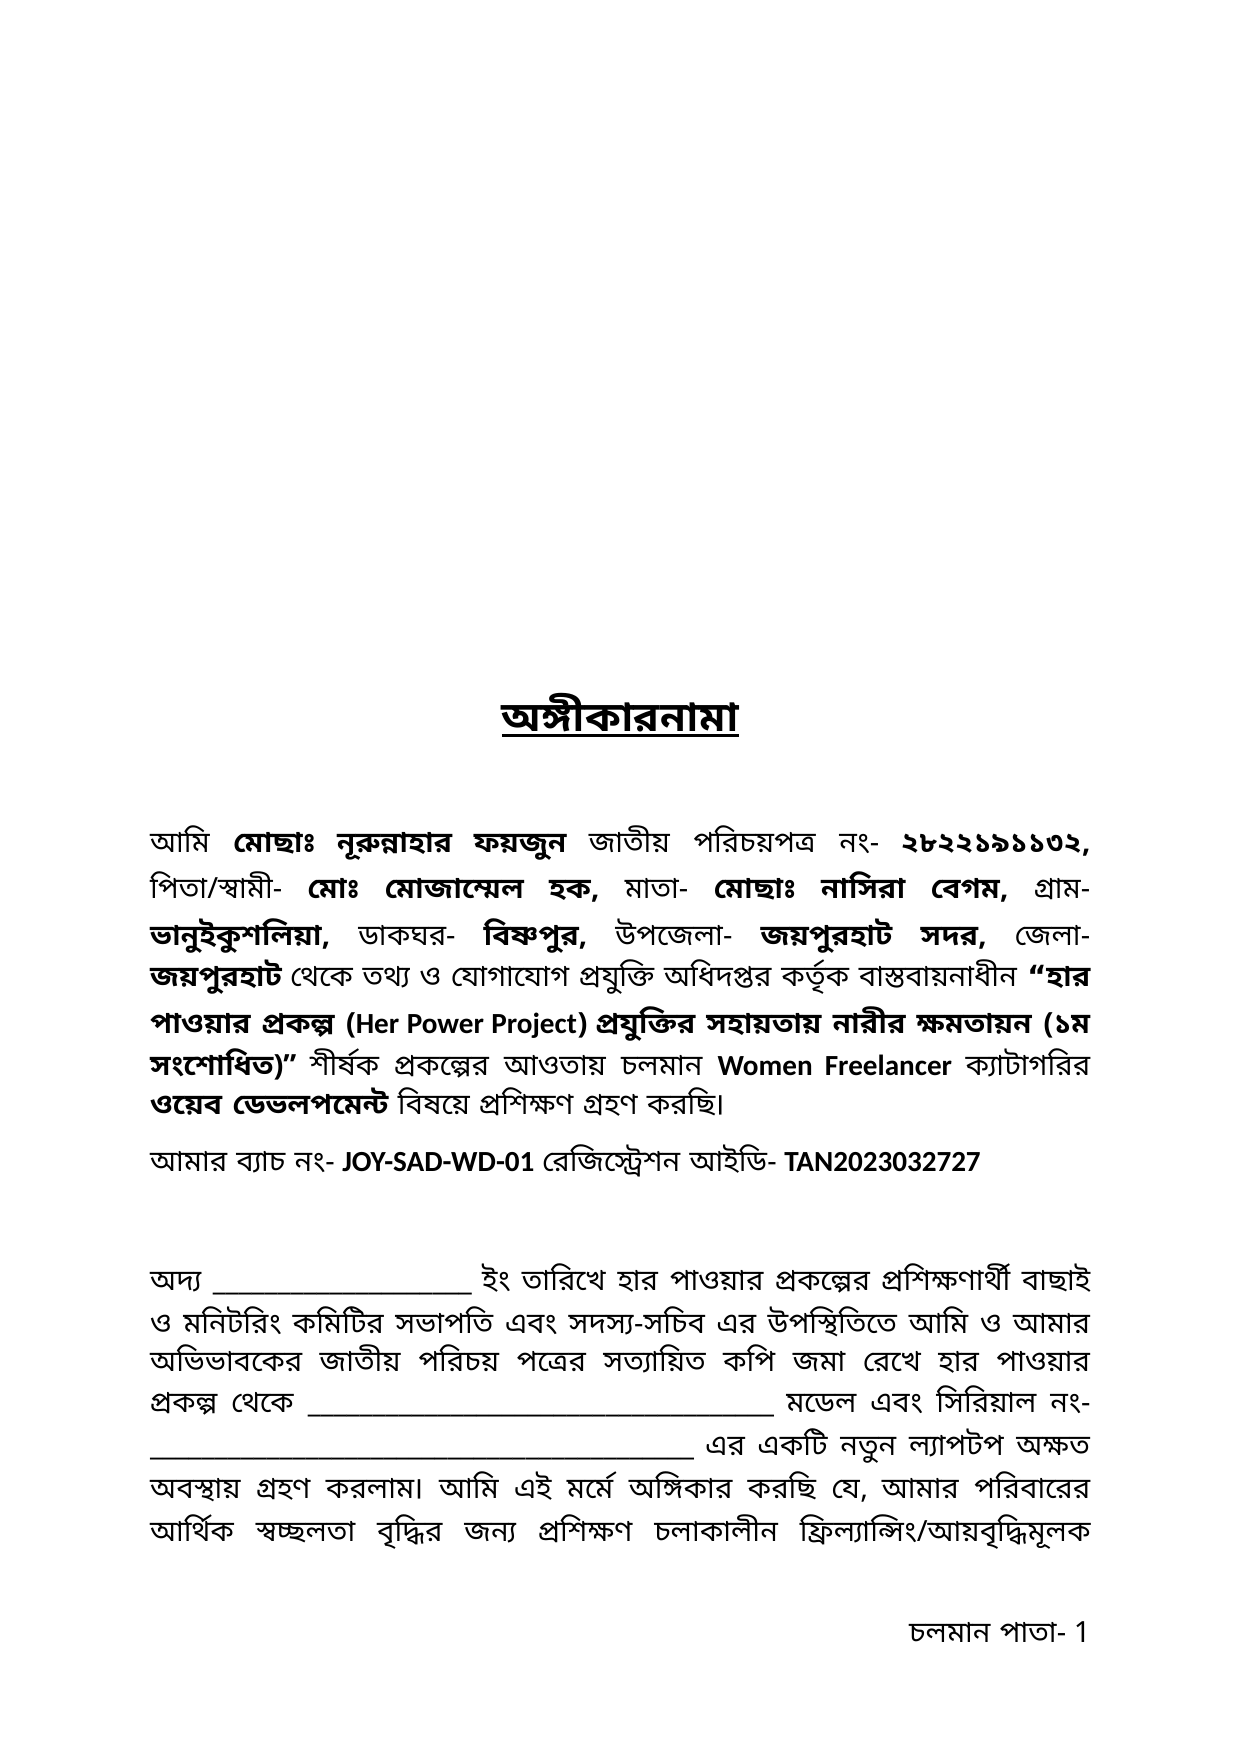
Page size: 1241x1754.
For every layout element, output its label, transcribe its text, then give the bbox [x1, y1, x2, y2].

text অঙ্গীকারনামা [150, 693, 1090, 741]
text আমার ব্যাচ নং- JOY-SAD-WD-01 রেজিস্ট্রেশন আইডি- TAN2023032727 [150, 1140, 1090, 1180]
text আমি মোছাঃ নূরুন্নাহার ফয়জুন জাতীয় পরিচয়পত্র নং- ২৮২২১৯১১৩২, পিতা/স্বামী- মোঃ মোজাম্মেল হক, মাতা- মোছাঃ নাসিরা বেগম, গ্রাম- ভানুইকুশলিয়া, ডাকঘর- বিষ্ণপুর, উপজেলা- জয়পুরহাট সদর, জেলা- জয়পুরহাট থেকে তথ্য ও যোগাযোগ প্রযুক্তি অধিদপ্তর কর্তৃক বাস্তবায়নাধীন “হার পাওয়ার প্রকল্প (Her Power Project) প্রযুক্তির সহায়তায় নারীর ক্ষমতায়ন (১ম সংশোধিত)” শীর্ষক প্রকল্পের আওতায় চলমান Women Freelancer ক্যাটাগরির ওয়েব ডেভলপমেন্ট বিষয়ে প্রশিক্ষণ গ্রহণ করছি। [150, 821, 1090, 1121]
text অদ্য ____________________ ইং তারিখে হার পাওয়ার প্রকল্পের প্রশিক্ষণার্থী বাছাই ও মনিটরিং কমিটির সভাপতি এবং সদস্য-সচিব এর উপস্থিতিতে আমি ও আমার অভিভাবকের জাতীয় পরিচয় পত্রের সত্যায়িত কপি জমা রেখে হার পাওয়ার প্রকল্প থেকে ____________________________________ মডেল এবং সিরিয়াল নং- __________________________________________ এর একটি নতুন ল্যাপটপ অক্ষত অবস্থায় গ্রহণ করলাম। আমি এই মর্মে অঙ্গিকার করছি যে, আমার পরিবারের আর্থিক স্বচ্ছলতা বৃদ্ধির জন্য প্রশিক্ষণ চলাকালীন ফ্রিল্যান্সিং/আয়বৃদ্ধিমূলক কাজের জন্য গৃহীত ল্যাপটপটি বাড়ীতে ব্যবহার করব। এছাড়াও প্রশিক্ষণ সম্পন্ন করে প্রাপ্ত প্রশিক্ষণলব্ধ জ্ঞান আমি আমার এলাকার কমপক্ষে ১০ (দশ জন) সুবিধাবঞ্চিত ও আগ্রহী নারীদেরকে প্রদানে সচেষ্ট থাকবো। [150, 1259, 1090, 1550]
